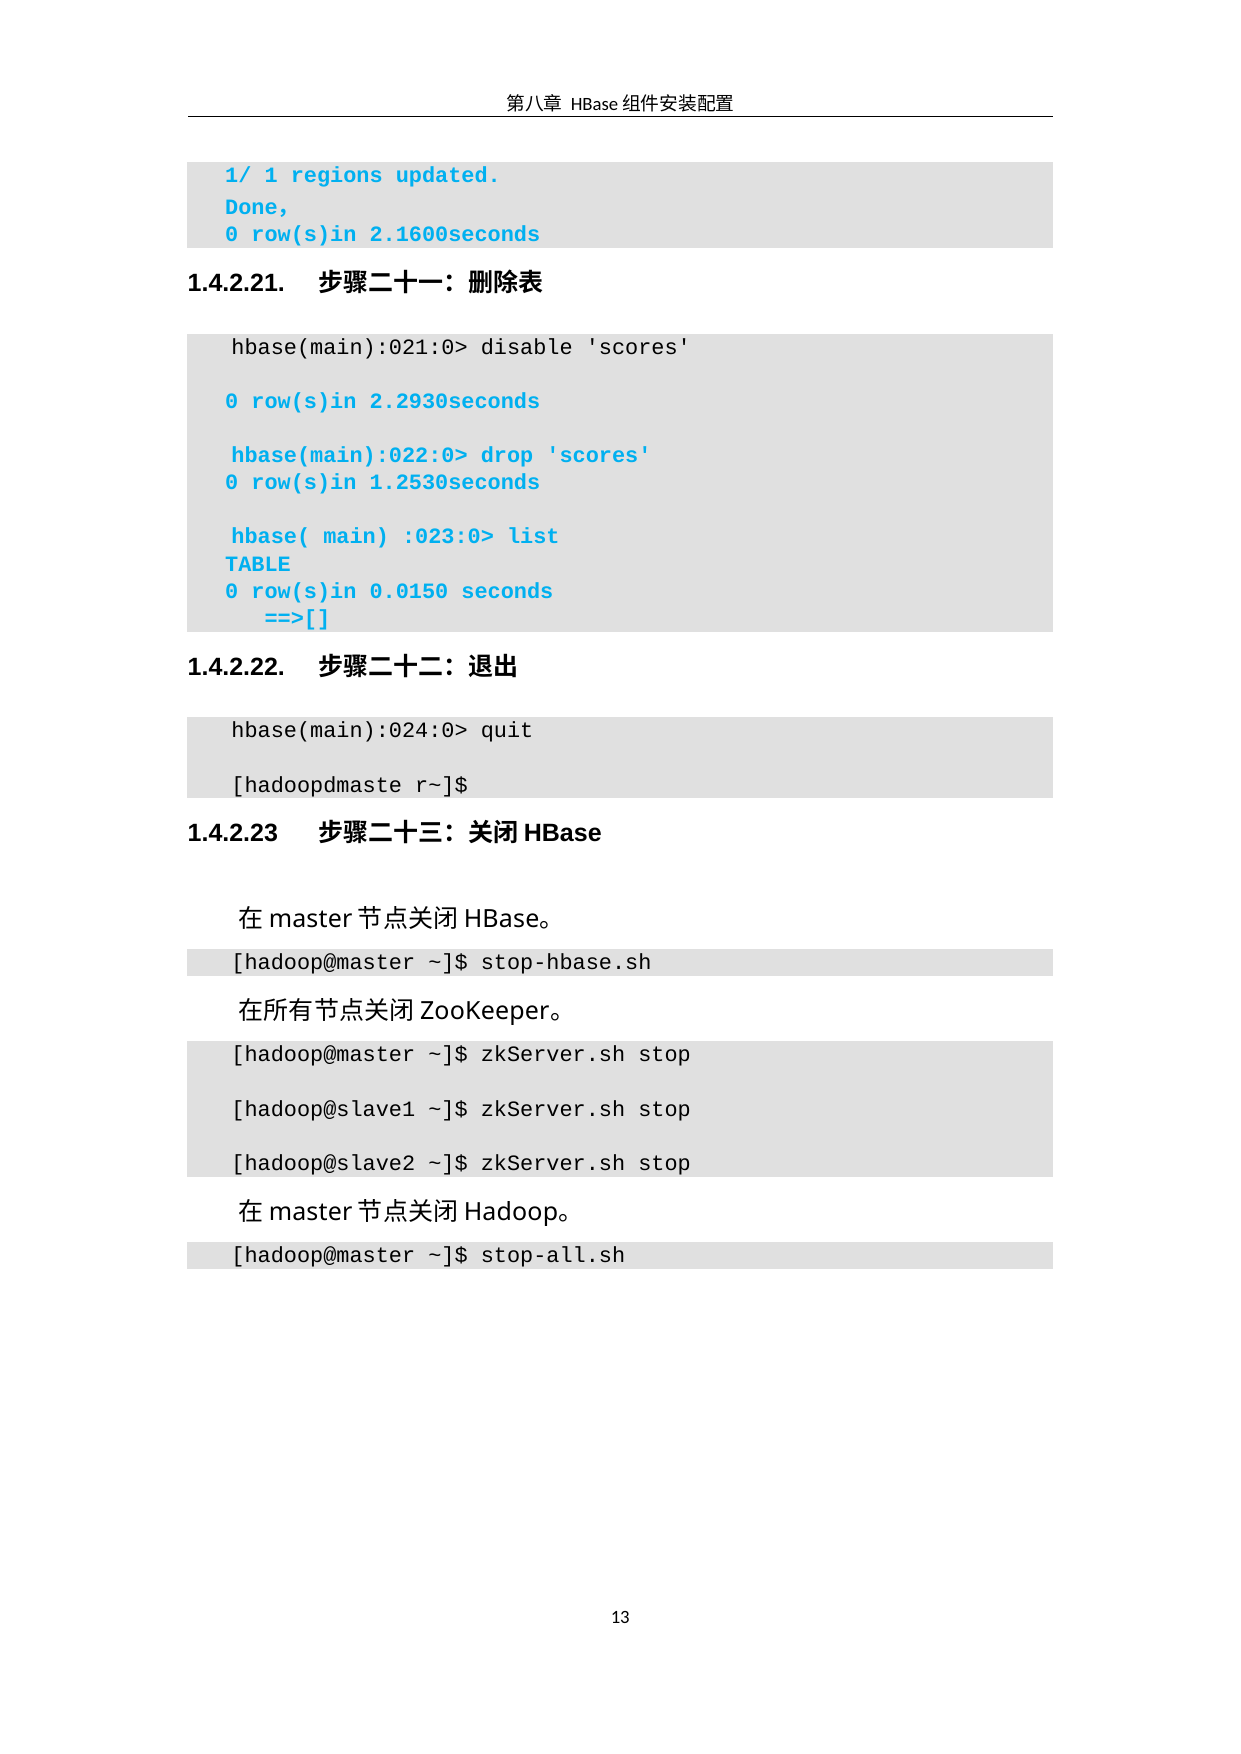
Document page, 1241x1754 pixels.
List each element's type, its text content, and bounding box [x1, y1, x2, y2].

subtitle 步骤二十一：删除表 [187, 248, 1053, 313]
text 在master节点关闭HBase。 [187, 884, 1053, 949]
text [hadoopdmaste r~]$ [187, 771, 1053, 798]
text hbase( main) :023:0> list [187, 523, 1053, 550]
text hbase(main):021:0> disable 'scores' [187, 334, 1053, 361]
subtitle 步骤二十二：退出 [187, 632, 1053, 697]
text [hadoop@slave2 ~]$ zkServer.sh stop [187, 1149, 1053, 1177]
text [hadoop@master ~]$ zkServer.sh stop [187, 1041, 1053, 1068]
text Done， [187, 189, 1053, 221]
text 1/ 1 regions updated. [187, 162, 1053, 189]
subtitle 步骤二十三：关闭HBase [187, 798, 1053, 863]
text [hadoop@slave1 ~]$ zkServer.sh stop [187, 1095, 1053, 1122]
text hbase(main):022:0> drop 'scores' [187, 442, 1053, 469]
text [hadoop@master ~]$ stop-hbase.sh [187, 949, 1053, 976]
text TABLE [187, 550, 1053, 577]
text 0 row(s)in 2.2930seconds [187, 388, 1053, 415]
text [hadoop@master ~]$ stop-all.sh [187, 1242, 1053, 1269]
text 在master节点关闭Hadoop。 [187, 1177, 1053, 1242]
text 0 row(s)in 1.2530seconds [187, 469, 1053, 496]
text 在所有节点关闭ZooKeeper。 [187, 976, 1053, 1041]
text 0 row(s)in 2.1600seconds [187, 221, 1053, 248]
text ==>[] [187, 604, 1053, 632]
text 0 row(s)in 0.0150 seconds [187, 577, 1053, 604]
text hbase(main):024:0> quit [187, 717, 1053, 744]
